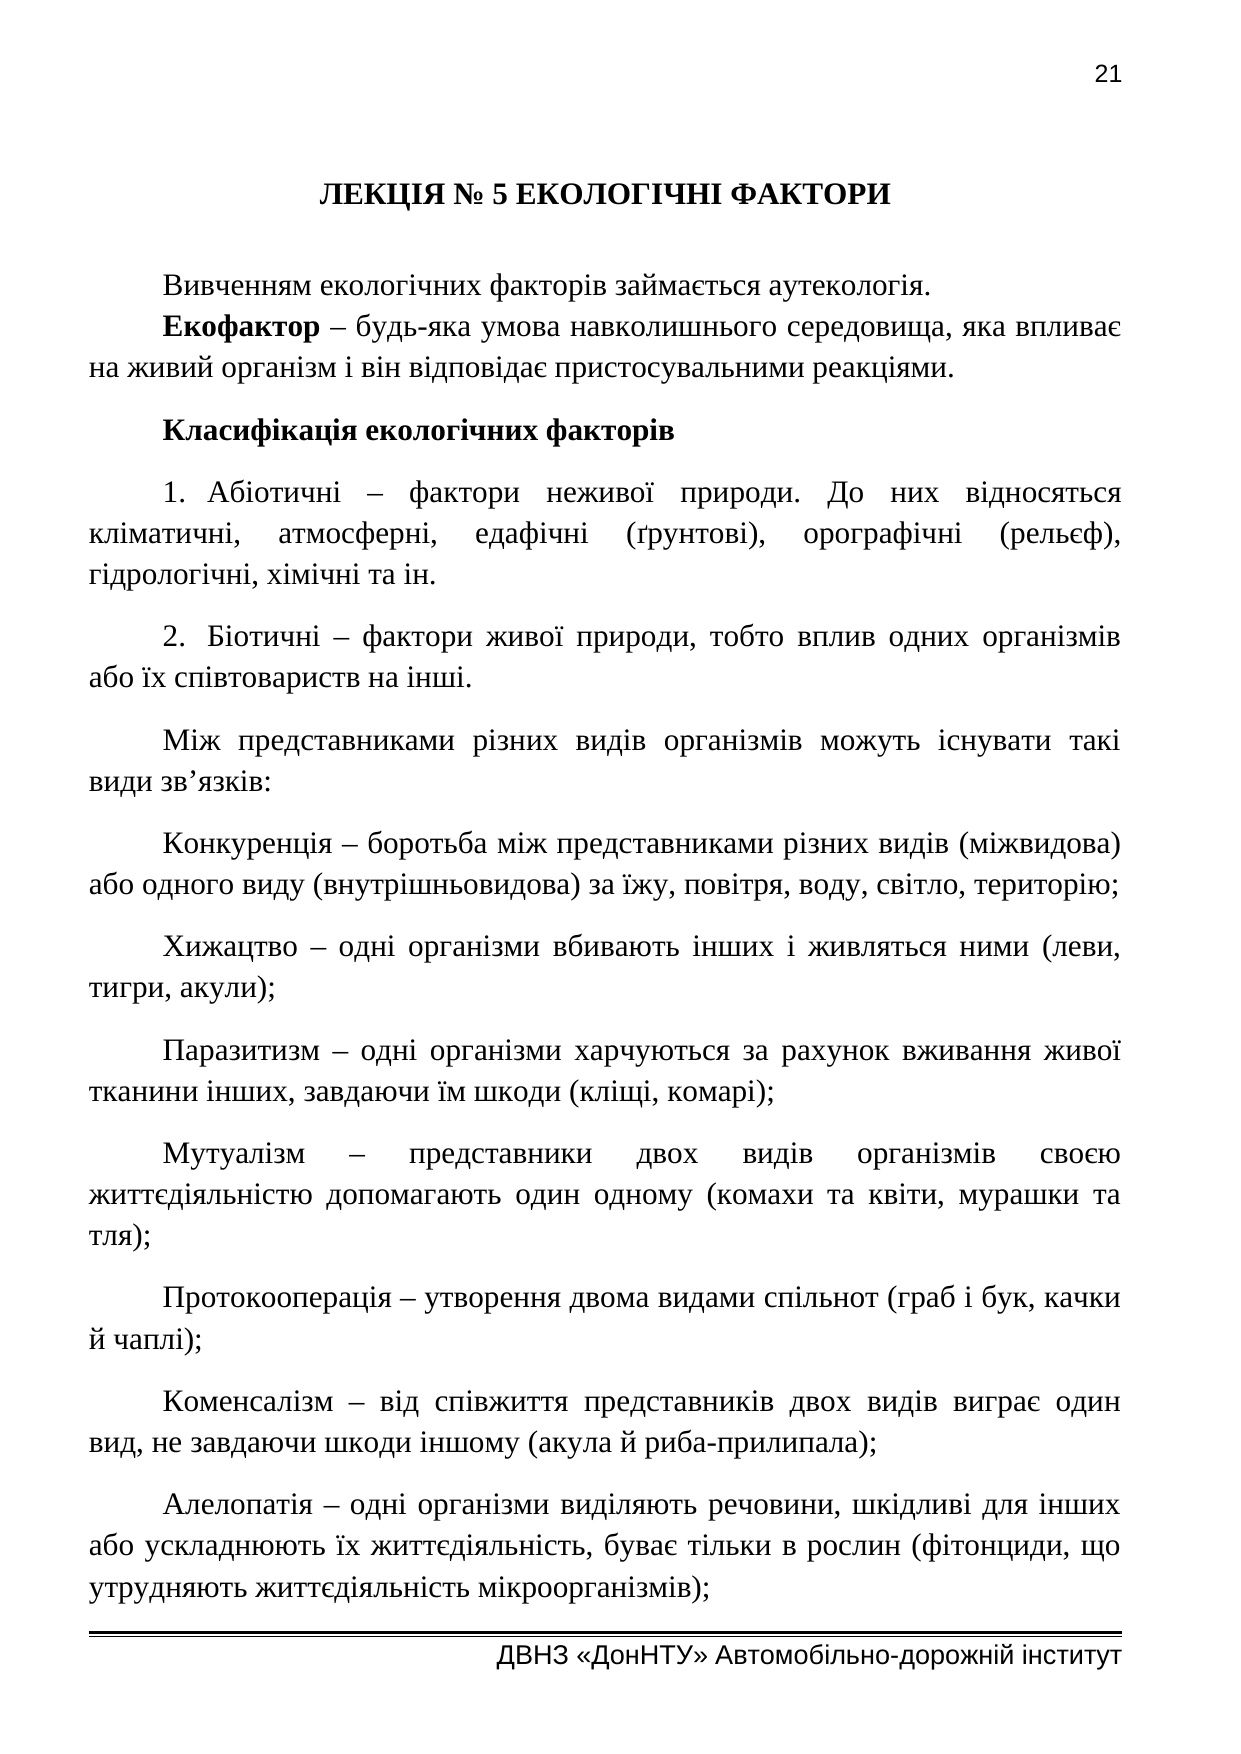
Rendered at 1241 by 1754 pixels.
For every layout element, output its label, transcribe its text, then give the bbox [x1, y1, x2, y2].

text Між представниками різних видів організмів можуть існувати такі види зв’язків: [89, 721, 1122, 798]
text Класифікація екологічних факторів [89, 411, 1122, 447]
text Вивченням екологічних факторів займається аутекологія. [89, 266, 1122, 302]
subtitle Лекція № 5 Екологічні фактори [89, 175, 1122, 211]
text Коменсалізм – від співжиття представників двох видів виграє один вид, не завдаючи шкоди іншому (акула й риба-прилипала); [89, 1382, 1122, 1459]
list Абіотичні – фактори неживої природи. До них відносяться кліматичні, атмосферні, едафічні (ґрунтові), орографічні (рельєф), гідрологічні, хімічні та ін. [89, 473, 1122, 591]
text Мутуалізм – представники двох видів організмів своєю життєдіяльністю допомагають один одному (комахи та квіти, мурашки та тля); [89, 1134, 1122, 1253]
text Алелопатія – одні організми виділяють речовини, шкідливі для інших або ускладнюють їх життєдіяльність, буває тільки в рослин (фітонциди, що утрудняють життєдіяльність мікроорганізмів); [89, 1485, 1122, 1604]
text Хижацтво – одні організми вбивають інших і живляться ними (леви, тигри, акули); [89, 927, 1122, 1005]
list Біотичні – фактори живої природи, тобто вплив одних організмів або їх співтовариств на інші. [89, 617, 1122, 695]
text Протокооперація – утворення двома видами спільнот (граб і бук, качки й чаплі); [89, 1279, 1122, 1356]
text Екофактор – будь-яка умова навколишнього середовища, яка впливає на живий організм і він відповідає пристосувальними реакціями. [89, 307, 1122, 385]
text Паразитизм – одні організми харчуються за рахунок вживання живої тканини інших, завдаючи їм шкоди (кліщі, комарі); [89, 1031, 1122, 1108]
text Конкуренція – боротьба між представниками різних видів (міжвидова) або одного виду (внутрішньовидова) за їжу, повітря, воду, світло, територію; [89, 824, 1122, 901]
